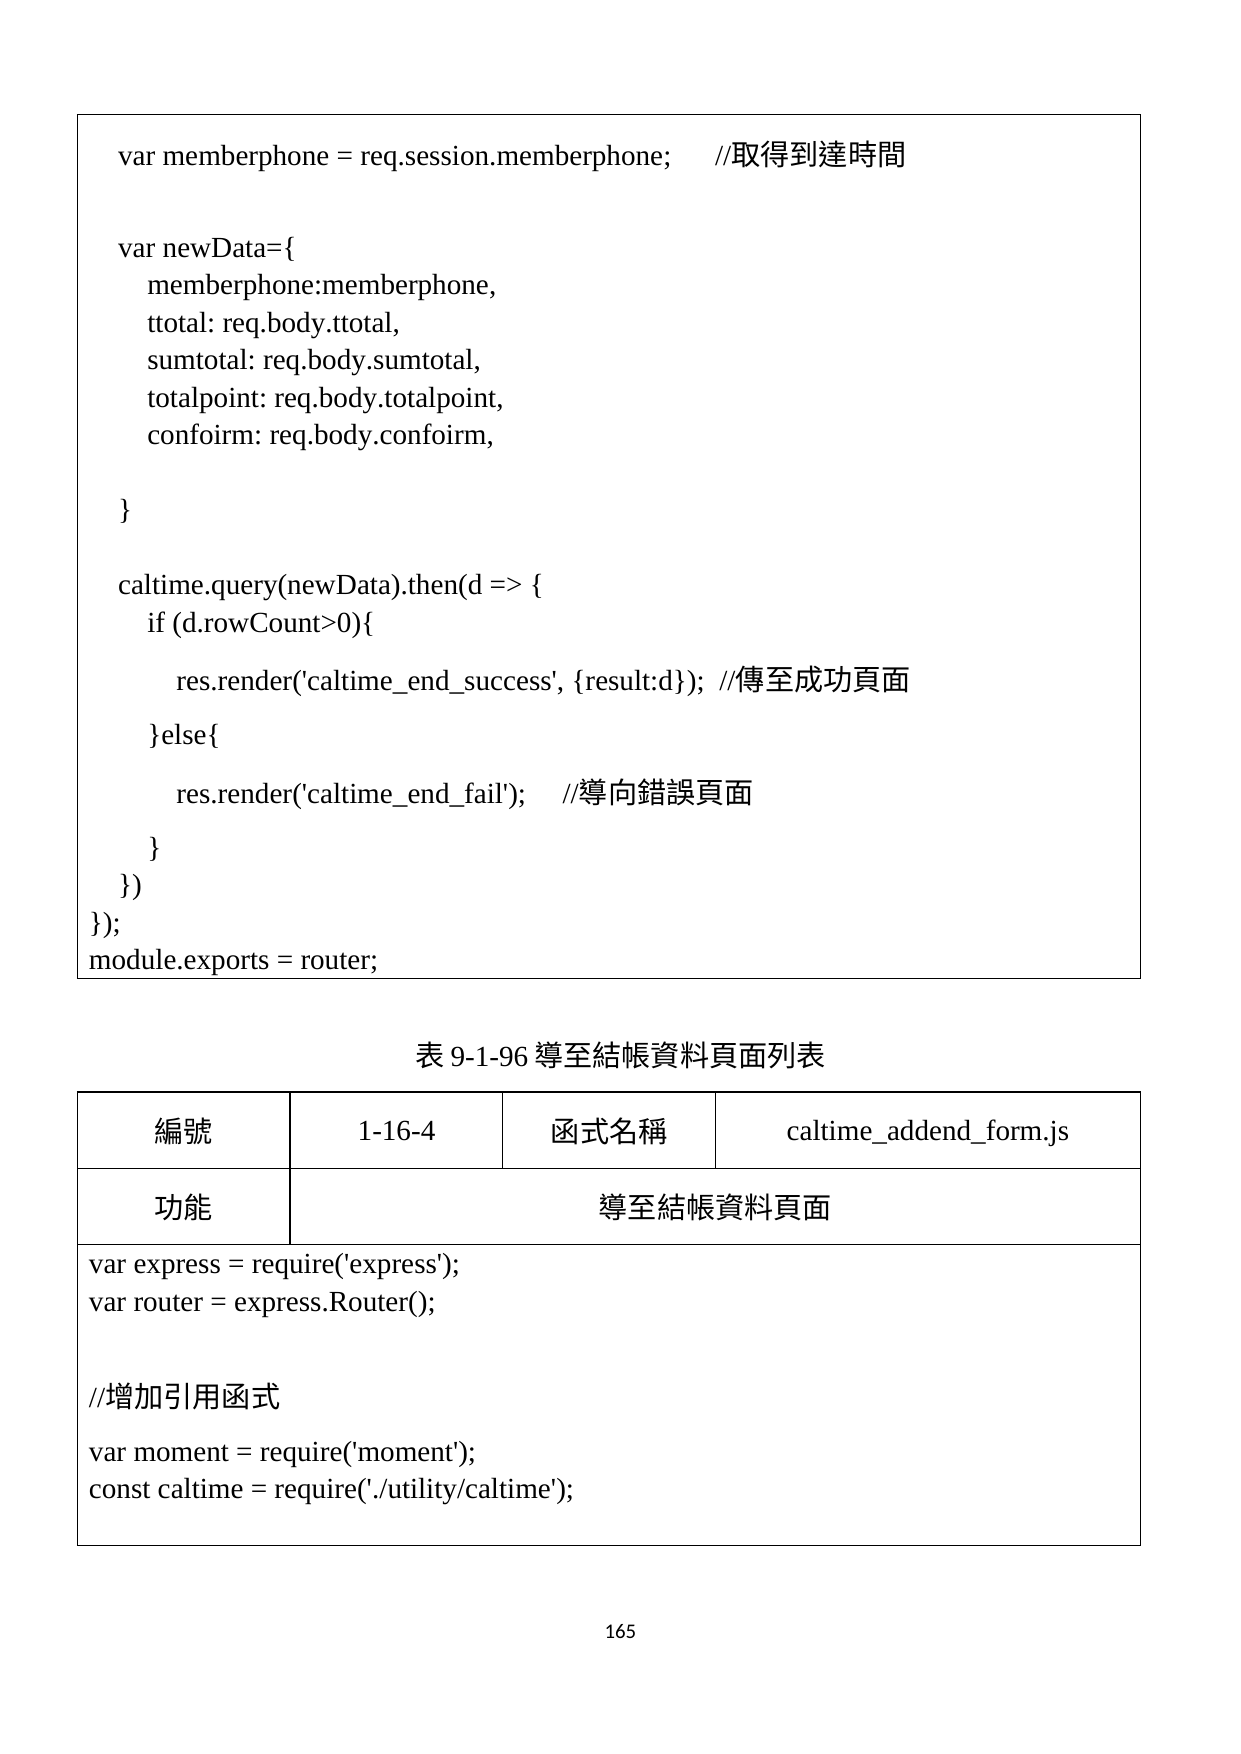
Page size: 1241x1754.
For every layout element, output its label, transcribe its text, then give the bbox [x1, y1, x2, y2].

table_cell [78, 115, 1140, 978]
table_header 1-16-4 [291, 1093, 502, 1167]
table_header 函式名稱 [503, 1093, 715, 1167]
table_header caltime_addend_form.js [716, 1093, 1140, 1167]
table_cell 導至結帳資料頁面 [291, 1169, 1140, 1243]
table_cell 功能 [78, 1169, 289, 1243]
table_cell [78, 1245, 1140, 1544]
text 表 9-1-96導至結帳資料頁面列表 [89, 1016, 1152, 1091]
table_header 編號 [78, 1093, 289, 1167]
